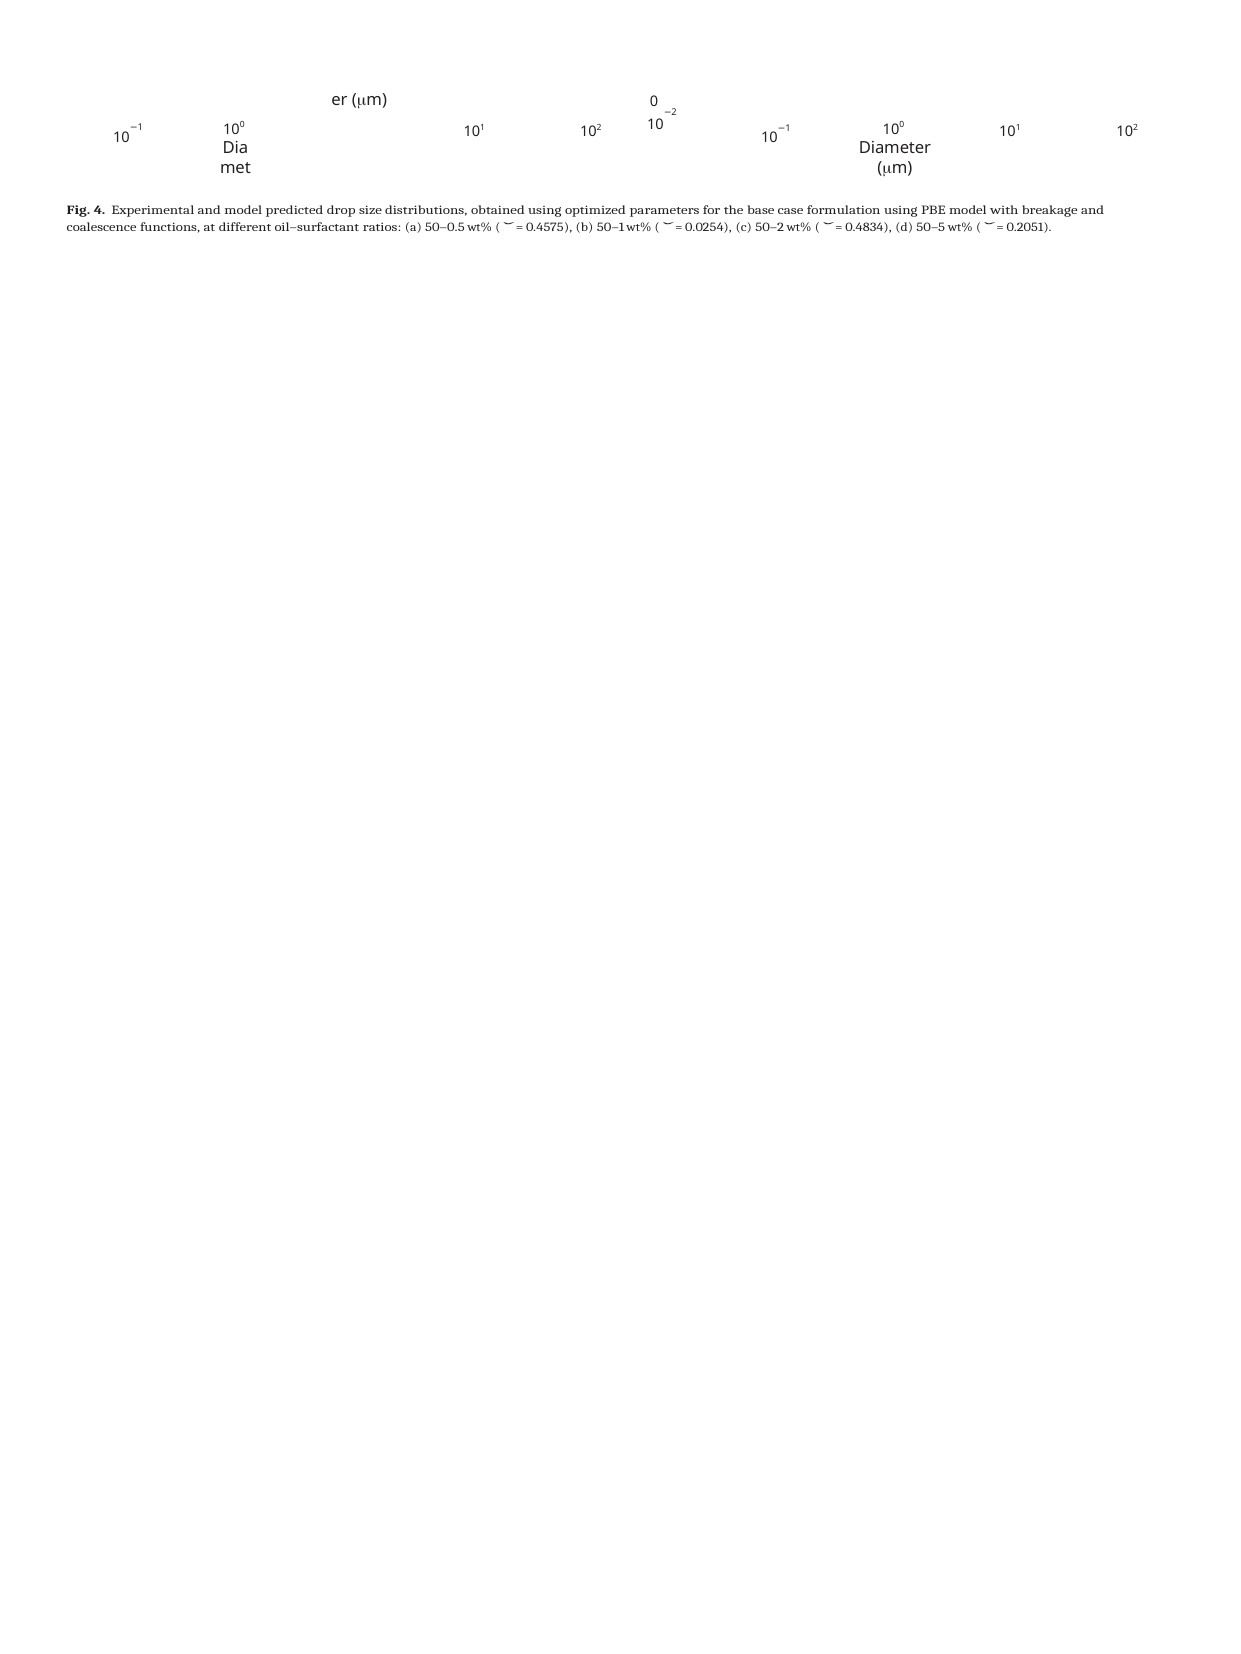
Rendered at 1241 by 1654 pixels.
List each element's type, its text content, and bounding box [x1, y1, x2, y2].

text 10−1 [52, 115, 143, 146]
text 10−1 [704, 116, 791, 147]
text Fig. 4. Experimental and model predicted drop size distributions, obtained using optimized parameters for the base case formulation using PBE model with breakage and coalescence functions, at different oil–surfactant ratios: (a) 50–0.5 wt% (ˇ = 0.4575), (b) 50–1 wt% (ˇ = 0.0254), (c) 50–2 wt% (ˇ = 0.4834), (d) 50–5 wt% (ˇ = 0.2051). [66, 203, 1175, 235]
text Diameter (m) [215, 137, 255, 178]
text Diameter (m) [841, 137, 948, 178]
text 100 [212, 121, 255, 137]
text 10 [647, 119, 678, 132]
text 101 [463, 121, 489, 141]
text 102 [520, 121, 601, 141]
text 100 [880, 121, 906, 137]
text 102 [1113, 121, 1140, 141]
text Diameter (m) [306, 89, 412, 110]
text 0 −2 [649, 101, 678, 119]
text 101 [999, 121, 1024, 141]
